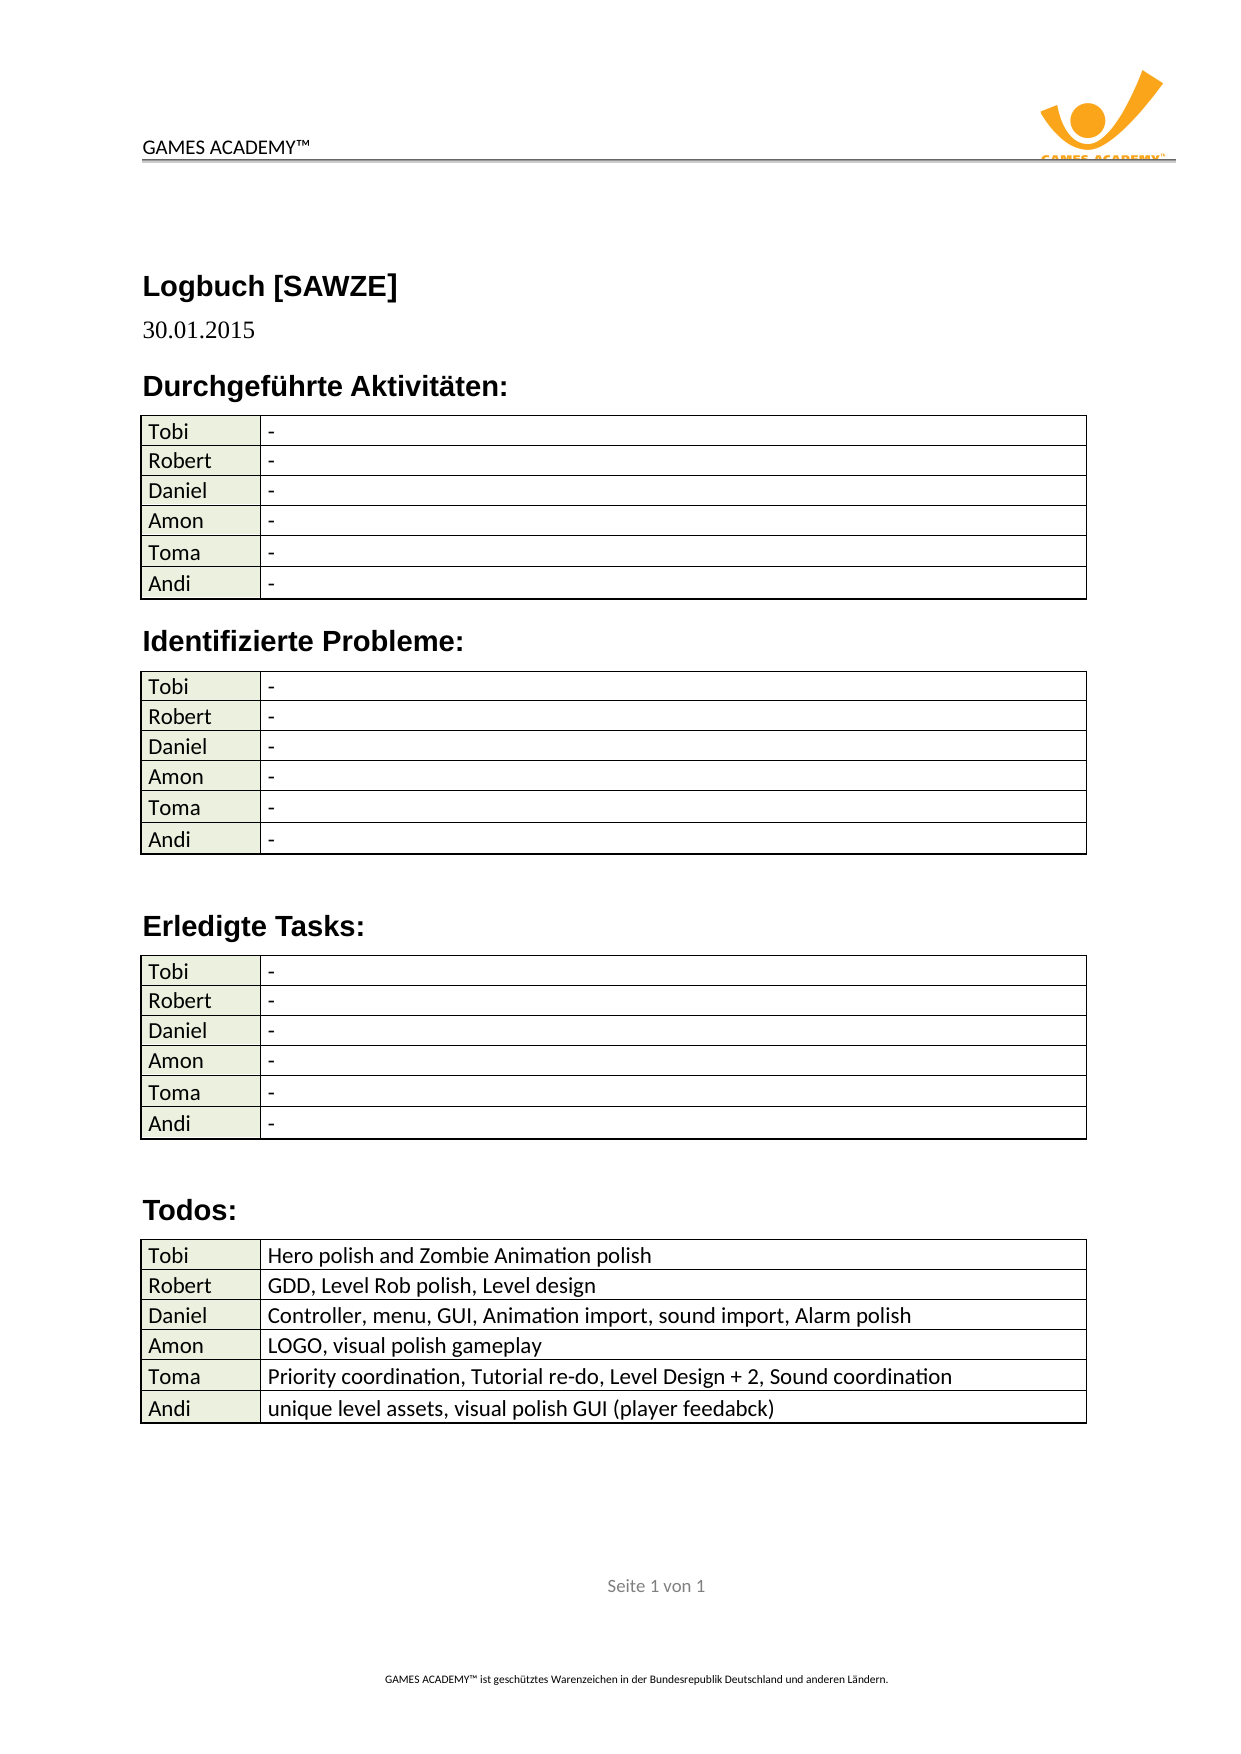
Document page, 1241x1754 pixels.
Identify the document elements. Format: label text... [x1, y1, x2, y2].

subtitle Logbuch [SAWZE] [142, 267, 1169, 303]
table_cell unique level assets, visual polish GUI (player feedabck) [261, 1391, 1086, 1422]
table_cell - [261, 1016, 1086, 1044]
table_cell - [261, 1076, 1086, 1106]
text 30.01.2015 [142, 315, 1169, 344]
table_cell Daniel [142, 476, 260, 504]
table_cell - [261, 446, 1086, 475]
table_cell Robert [142, 446, 260, 475]
table_cell - [261, 1046, 1086, 1074]
table_cell - [261, 986, 1086, 1015]
table_cell - [261, 701, 1086, 730]
subtitle Erledigte Tasks: [142, 909, 1169, 942]
subtitle Durchgeführte Aktivitäten: [142, 369, 1169, 402]
subtitle Todos: [142, 1193, 1169, 1227]
table_cell LOGO, visual polish gameplay [261, 1330, 1086, 1359]
table_cell - [261, 536, 1086, 566]
table_cell Amon [142, 1330, 260, 1359]
table_cell - [261, 761, 1086, 790]
table_cell - [261, 506, 1086, 534]
table_header Tobi [142, 956, 260, 985]
table_cell Toma [142, 536, 260, 566]
table_cell Controller, menu, GUI, Animation import, sound import, Alarm polish [261, 1300, 1086, 1329]
table_cell Daniel [142, 1300, 260, 1329]
table_cell Amon [142, 761, 260, 790]
table_cell - [261, 567, 1086, 597]
table_header - [261, 416, 1086, 445]
table_cell GDD, Level Rob polish, Level design [261, 1270, 1086, 1299]
table_cell Robert [142, 1270, 260, 1299]
table_cell - [261, 791, 1086, 822]
table_cell - [261, 823, 1086, 853]
picture [142, 70, 1176, 163]
table_cell Toma [142, 1360, 260, 1390]
table_cell Andi [142, 1107, 260, 1137]
table_cell - [261, 476, 1086, 504]
table_cell Robert [142, 701, 260, 730]
subtitle Identifizierte Probleme: [142, 624, 1169, 658]
table_cell Andi [142, 1391, 260, 1422]
table_header - [261, 672, 1086, 700]
table_cell - [261, 731, 1086, 760]
table_cell Andi [142, 567, 260, 597]
table_header Tobi [142, 672, 260, 700]
table_cell Robert [142, 986, 260, 1015]
table_header Hero polish and Zombie Animation polish [261, 1240, 1086, 1269]
table_header Tobi [142, 416, 260, 445]
table_cell Toma [142, 791, 260, 822]
table_cell Toma [142, 1076, 260, 1106]
table_cell - [261, 1107, 1086, 1137]
table_cell Daniel [142, 731, 260, 760]
table_cell Amon [142, 506, 260, 534]
table_cell Andi [142, 823, 260, 853]
table_cell Amon [142, 1046, 260, 1074]
table_header - [261, 956, 1086, 985]
table_cell Priority coordination, Tutorial re-do, Level Design + 2, Sound coordination [261, 1360, 1086, 1390]
table_header Tobi [142, 1240, 260, 1269]
table_cell Daniel [142, 1016, 260, 1044]
